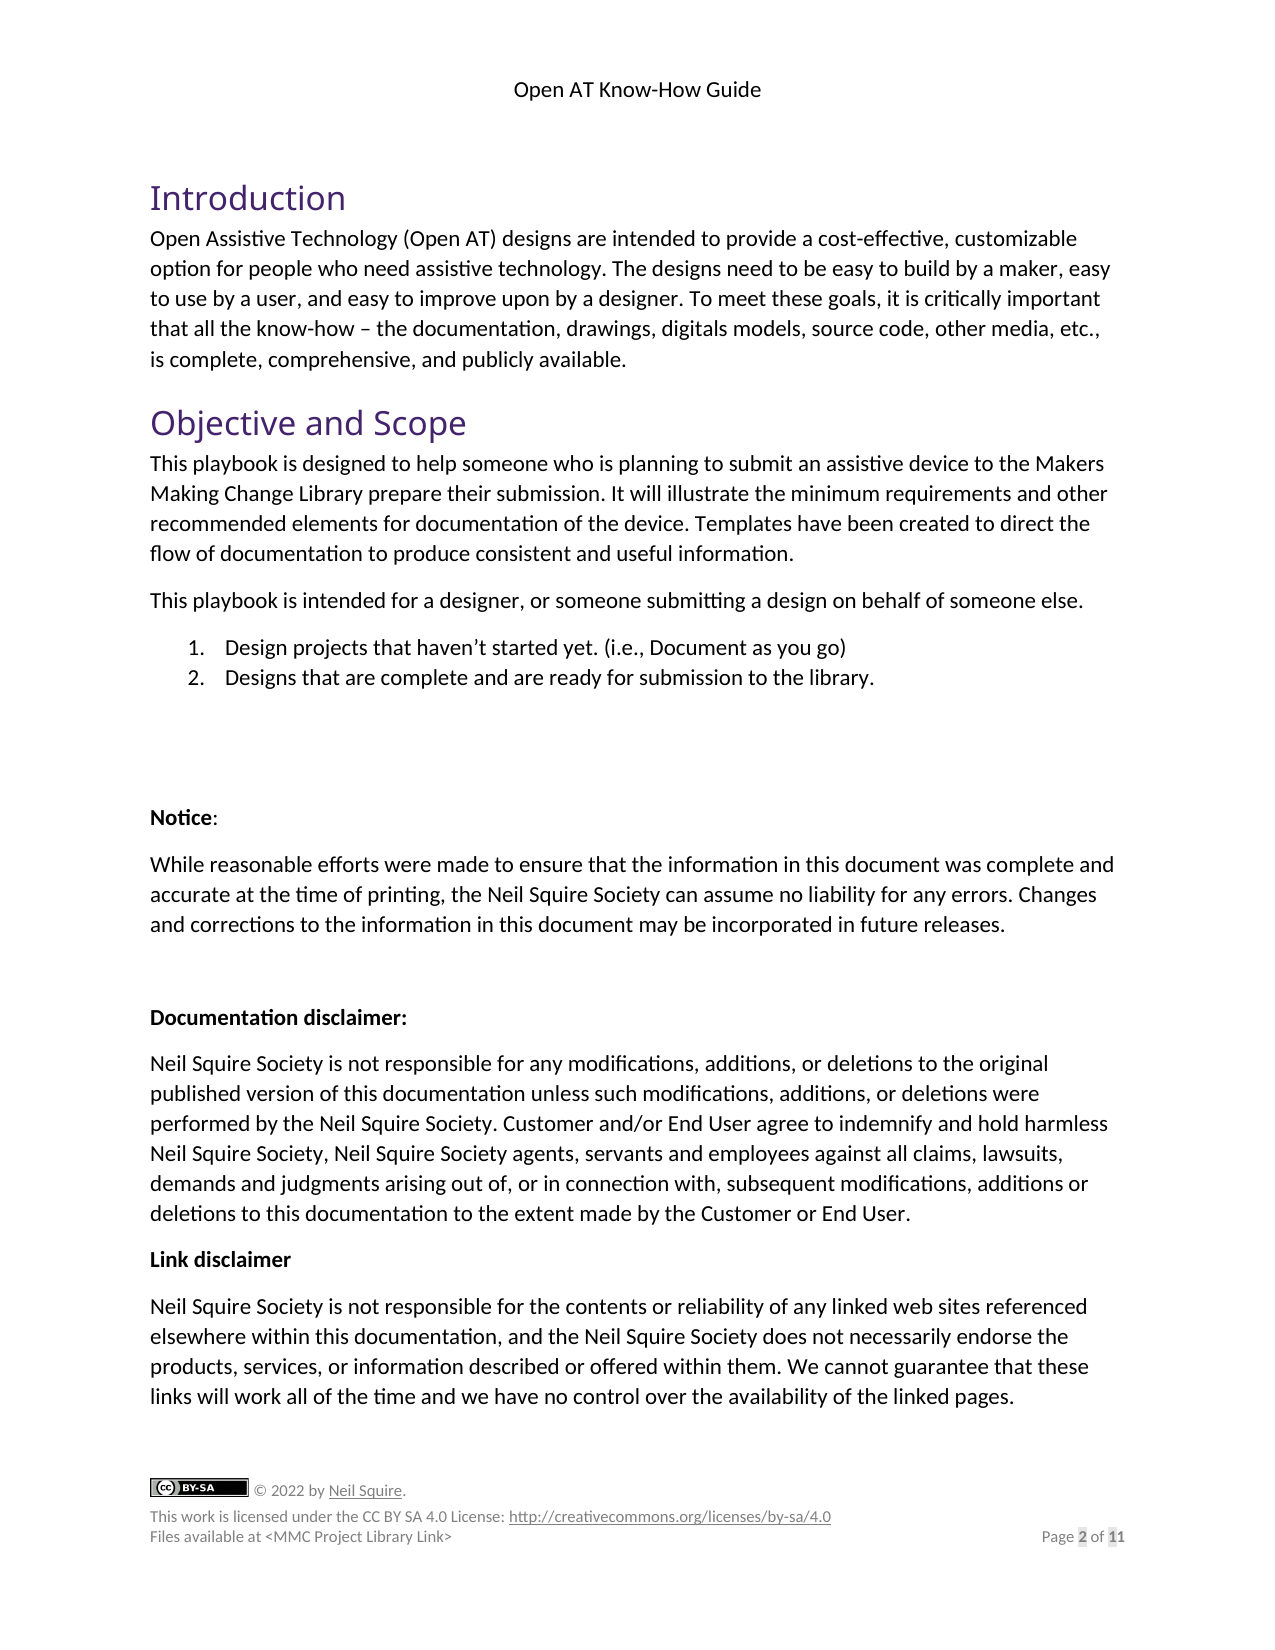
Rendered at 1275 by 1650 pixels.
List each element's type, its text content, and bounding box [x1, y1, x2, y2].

text Neil Squire Society is not responsible for the contents or reliability of any linked web sites referenced elsewhere within this documentation, and the Neil Squire Society does not necessarily endorse the products, services, or information described or offered within them. We cannot guarantee that these links will work all of the time and we have no control over the availability of the linked pages. [150, 1292, 1125, 1410]
text This playbook is designed to help someone who is planning to submit an assistive device to the Makers Making Change Library prepare their submission. It will illustrate the minimum requirements and other recommended elements for documentation of the device. Templates have been created to direct the flow of documentation to produce consistent and useful information. [150, 449, 1125, 568]
text While reasonable efforts were made to ensure that the information in this document was complete and accurate at the time of printing, the Neil Squire Society can assume no liability for any errors. Changes and corrections to the information in this document may be incorporated in future releases. [150, 850, 1125, 938]
subtitle Objective and Scope [150, 400, 1125, 445]
text Link disclaimer [150, 1246, 1125, 1274]
subtitle Introduction [150, 175, 1125, 220]
list Designs that are complete and are ready for submission to the library. [187, 663, 1125, 692]
list Design projects that haven’t started yet. (i.e., Document as you go) [187, 633, 1125, 661]
text Neil Squire Society is not responsible for any modifications, additions, or deletions to the original published version of this documentation unless such modifications, additions, or deletions were performed by the Neil Squire Society. Customer and/or End User agree to indemnify and hold harmless Neil Squire Society, Neil Squire Society agents, servants and employees against all claims, lawsuits, demands and judgments arising out of, or in connection with, subsequent modifications, additions or deletions to this documentation to the extent made by the Customer or End User. [150, 1049, 1125, 1227]
text Notice: [150, 803, 1125, 832]
picture [150, 1478, 249, 1497]
text This playbook is intended for a designer, or someone submitting a design on behalf of someone else. [150, 586, 1125, 614]
text Documentation disclaimer: [150, 1003, 1125, 1031]
text Open Assistive Technology (Open AT) designs are intended to provide a cost-effective, customizable option for people who need assistive technology. The designs need to be easy to build by a maker, easy to use by a user, and easy to improve upon by a designer. To meet these goals, it is critically important that all the know-how – the documentation, drawings, digitals models, source code, other media, etc., is complete, comprehensive, and publicly available. [150, 224, 1125, 373]
